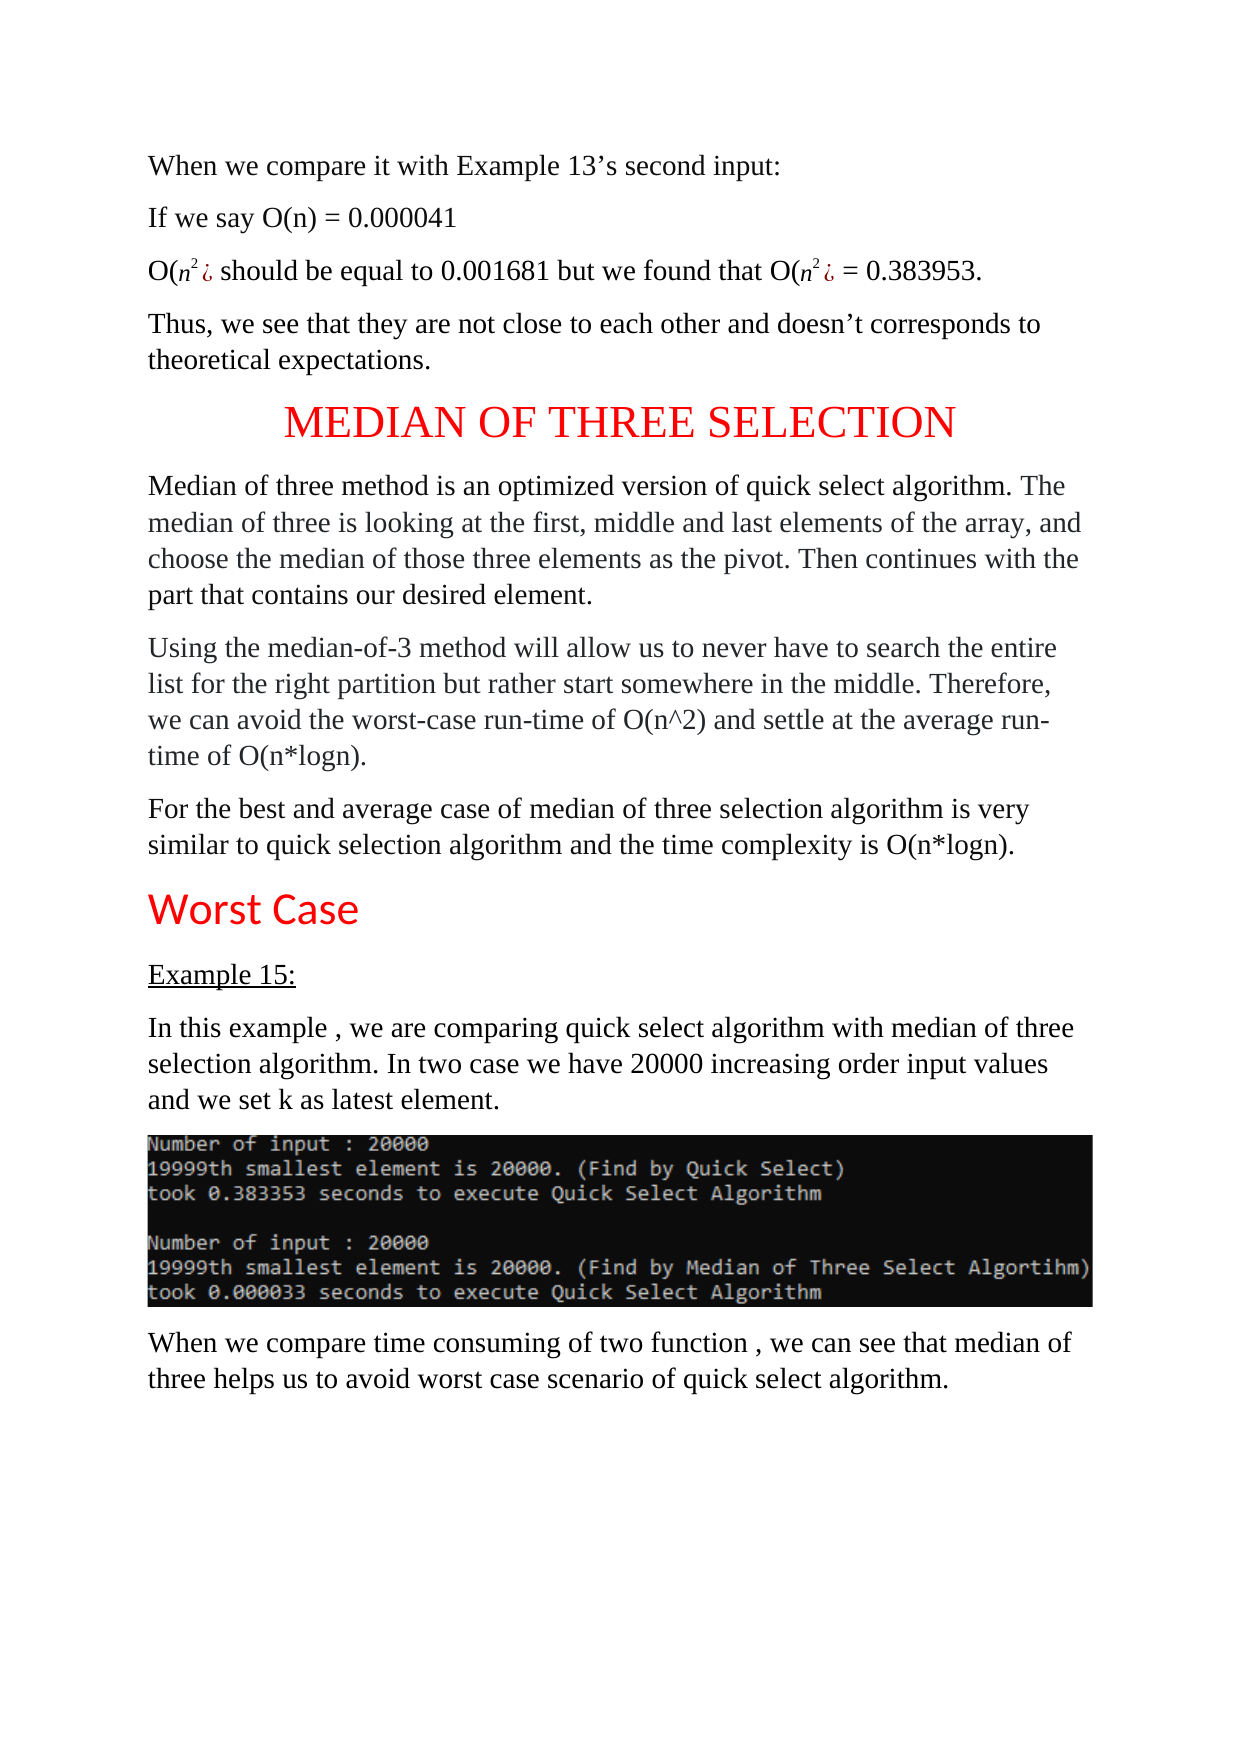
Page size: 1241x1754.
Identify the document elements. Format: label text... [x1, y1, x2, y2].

text If we say O(n) = 0.000041 [148, 200, 1093, 234]
picture [147, 1135, 1093, 1307]
text MEDIAN OF THREE SELECTION [148, 395, 1093, 448]
text Example 15: [148, 957, 1093, 991]
text Using the median-of-3 method will allow us to never have to search the entire list for the right partition but rather start somewhere in the middle. Therefore, we can avoid the worst-case run-time of O(n^2) and settle at the average run-time of O(n*logn). [148, 630, 1093, 772]
text For the best and average case of median of three selection algorithm is very similar to quick selection algorithm and the time complexity is O(n*logn). [148, 791, 1093, 861]
text O( should be equal to 0.001681 but we found that O( = 0.383953. [148, 253, 1093, 287]
text Median of three method is an optimized version of quick select algorithm. The median of three is looking at the first, middle and last elements of the array, and choose the median of those three elements as the pivot. Then continues with the part that contains our desired element. [148, 468, 1093, 611]
text Worst Case [148, 880, 1093, 936]
text Thus, we see that they are not close to each other and doesn’t corresponds to theoretical expectations. [148, 306, 1093, 376]
text When we compare time consuming of two function , we can see that median of three helps us to avoid worst case scenario of quick select algorithm. [148, 1325, 1093, 1395]
text When we compare it with Example 13’s second input: [148, 148, 1093, 181]
text In this example , we are comparing quick select algorithm with median of three selection algorithm. In two case we have 20000 increasing order input values and we set k as latest element. [148, 1010, 1093, 1116]
